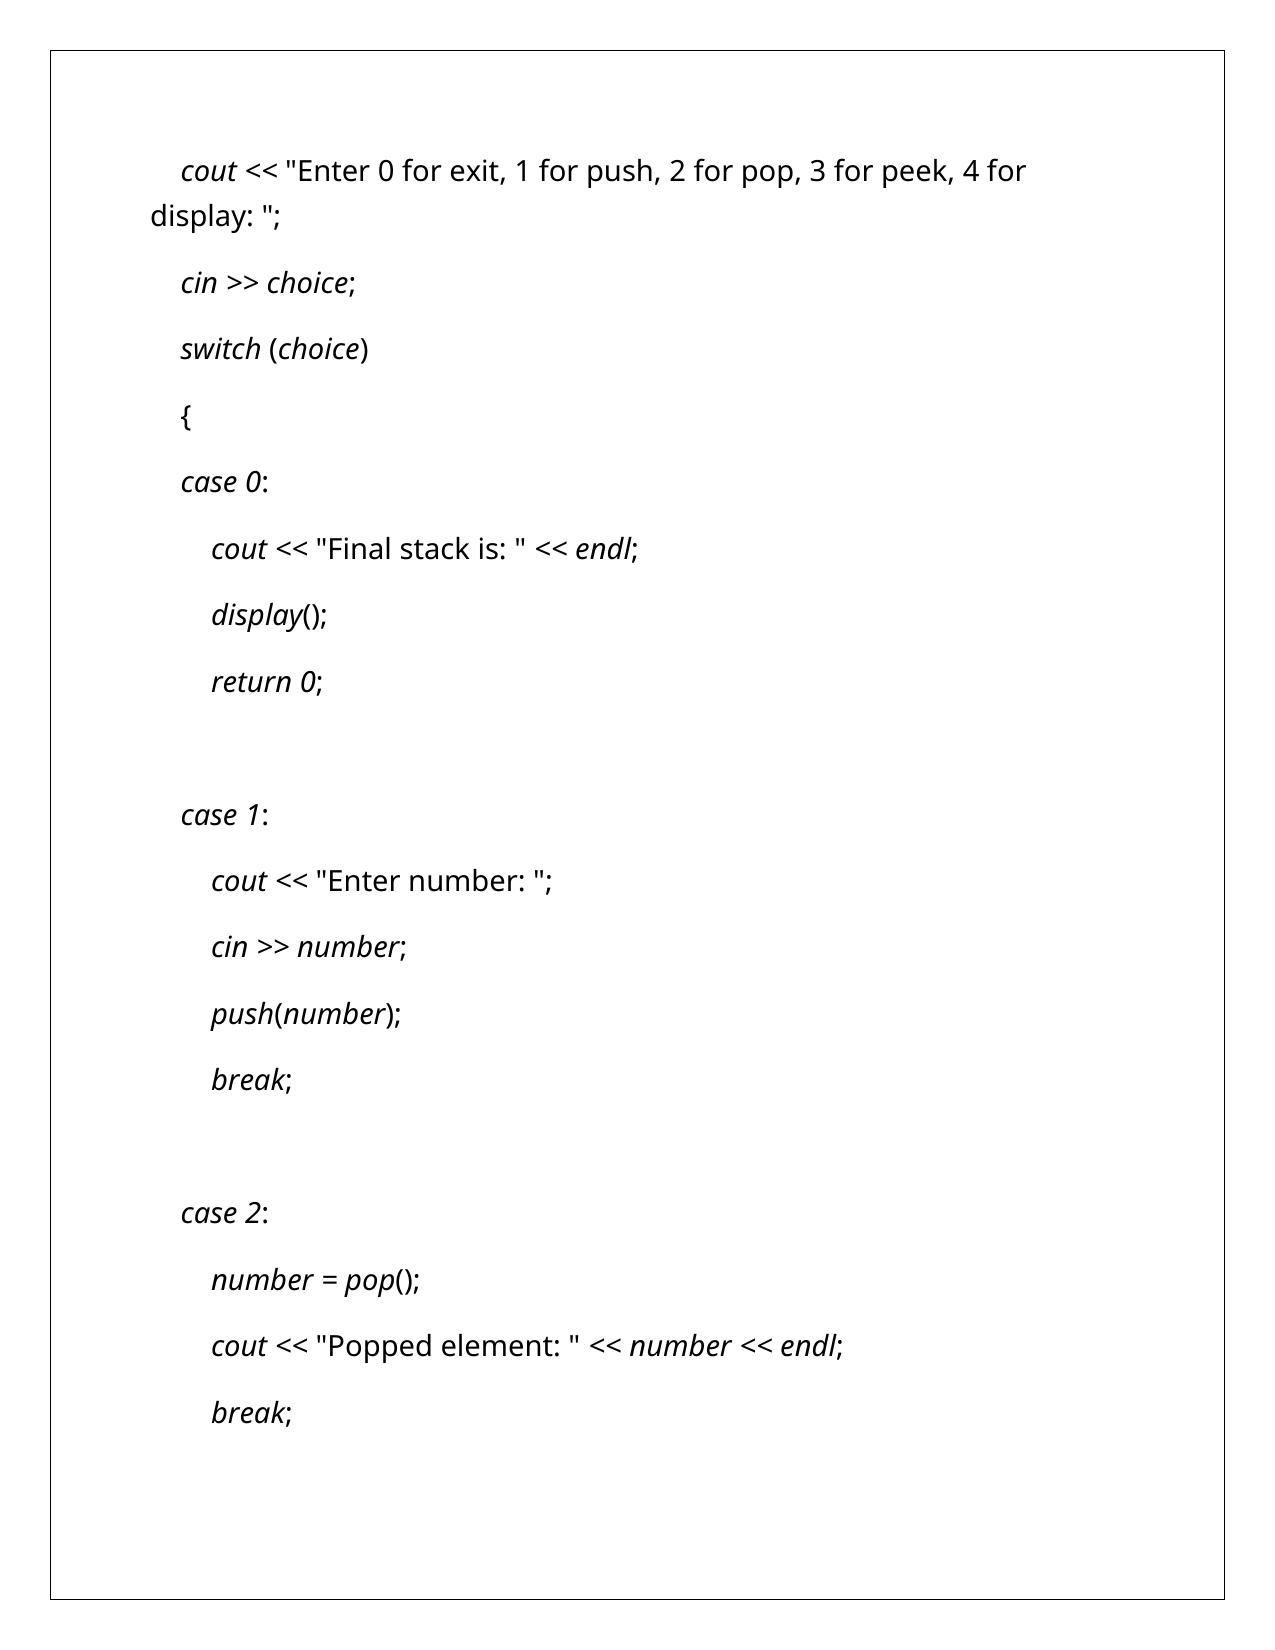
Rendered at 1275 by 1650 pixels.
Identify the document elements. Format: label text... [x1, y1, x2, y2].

text number = pop(); [150, 1259, 1125, 1299]
text cin >> number; [150, 927, 1125, 966]
text case 1: [150, 794, 1125, 833]
text switch (choice) [150, 328, 1125, 368]
text { [150, 395, 1125, 435]
text cout << "Enter 0 for exit, 1 for push, 2 for pop, 3 for peek, 4 for display: "; [150, 150, 1125, 235]
text cout << "Popped element: " << number << endl; [150, 1325, 1125, 1365]
text push(number); [150, 993, 1125, 1033]
text cin >> choice; [150, 262, 1125, 302]
text case 0: [150, 461, 1125, 501]
text cout << "Final stack is: " << endl; [150, 528, 1125, 568]
text display(); [150, 594, 1125, 634]
text cout << "Enter number: "; [150, 860, 1125, 900]
text break; [150, 1059, 1125, 1099]
text case 2: [150, 1192, 1125, 1232]
text return 0; [150, 661, 1125, 701]
text break; [150, 1392, 1125, 1432]
